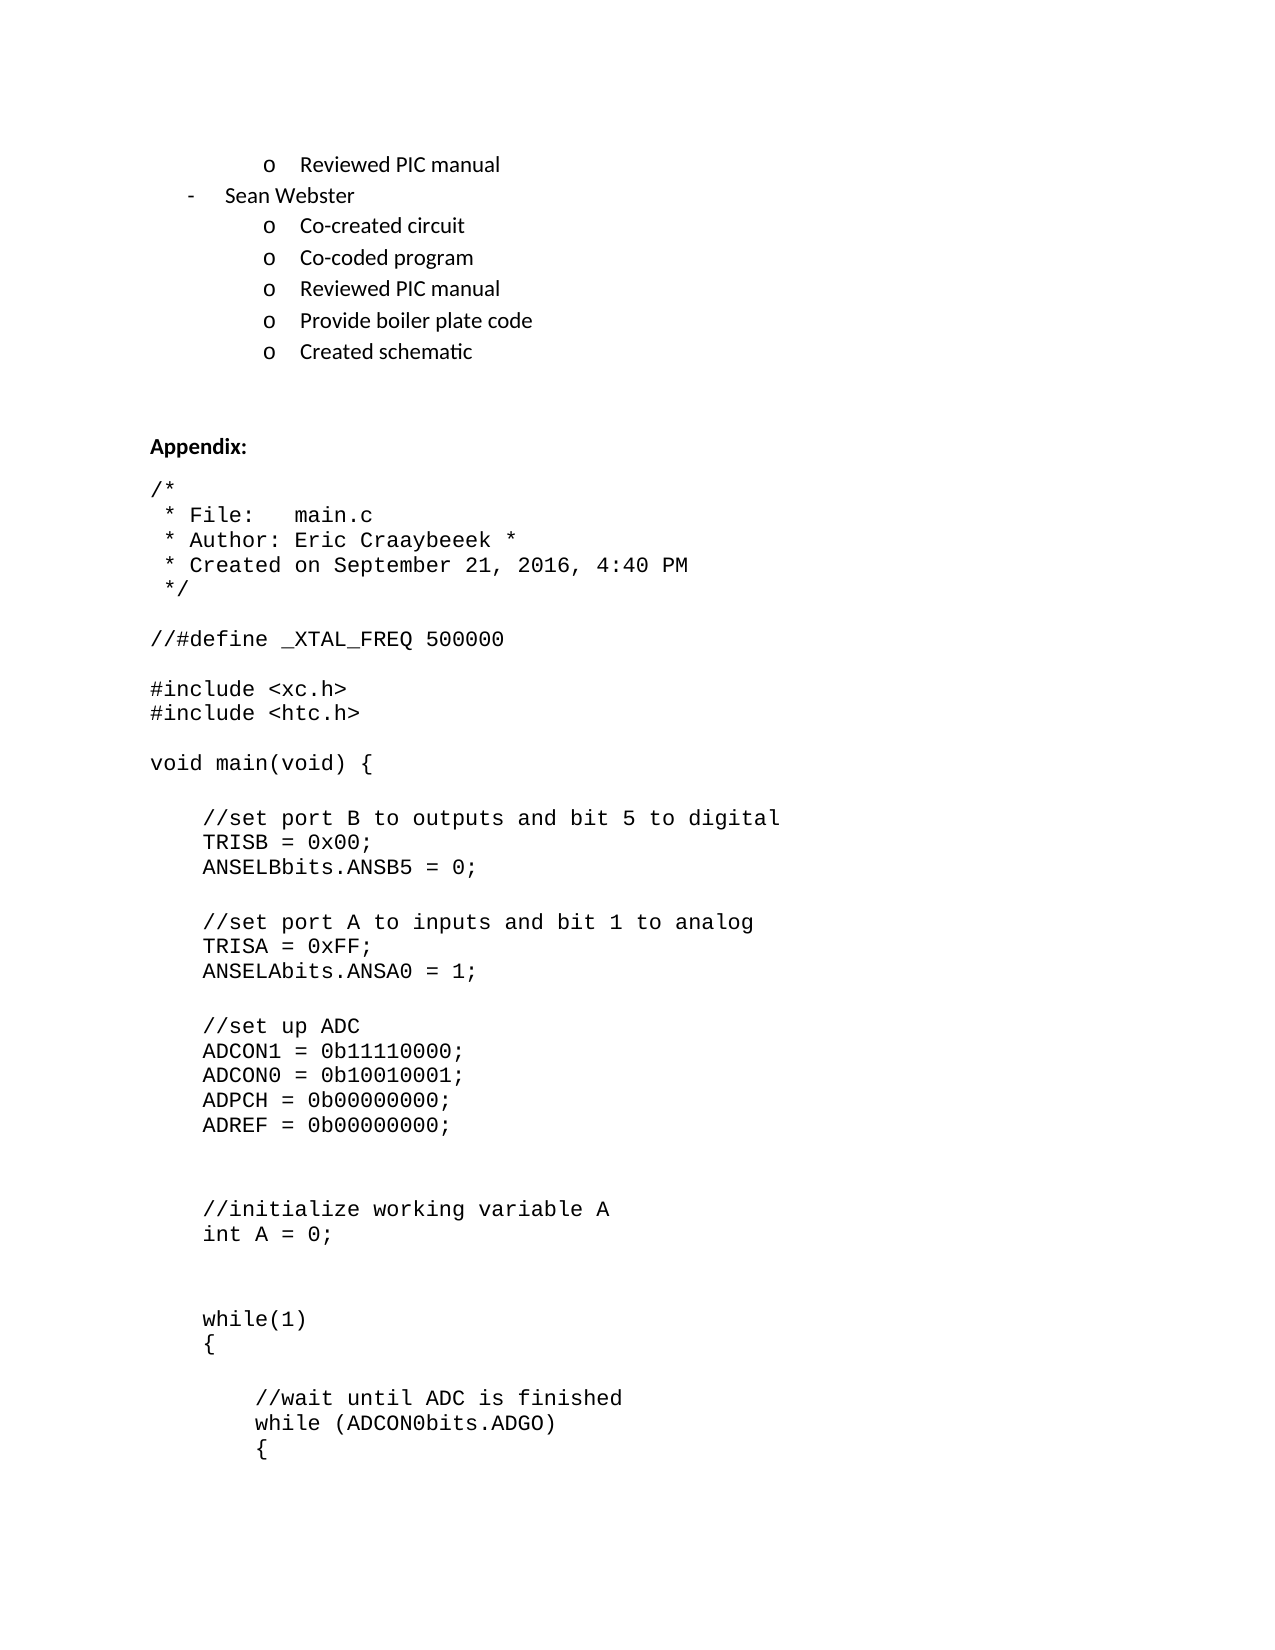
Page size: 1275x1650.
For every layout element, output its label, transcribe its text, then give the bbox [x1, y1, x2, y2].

list Sean Webster [187, 181, 1125, 209]
text * Author: Eric Craaybeeek * [150, 529, 1125, 554]
text ANSELAbits.ANSA0 = 1; [150, 960, 1125, 985]
text //#define _XTAL_FREQ 500000 [150, 628, 1125, 653]
text void main(void) { [150, 752, 1125, 777]
text { [150, 1332, 1125, 1357]
text Appendix: [150, 432, 1125, 461]
text //initialize working variable A [150, 1198, 1125, 1223]
text /* [150, 479, 1125, 504]
list Co-created circuit [262, 212, 1125, 241]
list Created schematic [262, 337, 1125, 367]
text * Created on September 21, 2016, 4:40 PM [150, 554, 1125, 578]
list Reviewed PIC manual [262, 274, 1125, 304]
text //set port B to outputs and bit 5 to digital [150, 807, 1125, 831]
text ADPCH = 0b00000000; [150, 1089, 1125, 1114]
text //set up ADC [150, 1015, 1125, 1040]
text * File: main.c [150, 504, 1125, 529]
text ANSELBbits.ANSB5 = 0; [150, 856, 1125, 881]
text #include <htc.h> [150, 702, 1125, 727]
text */ [150, 578, 1125, 603]
list Reviewed PIC manual [262, 150, 1125, 179]
text ADCON0 = 0b10010001; [150, 1064, 1125, 1089]
list Provide boiler plate code [262, 306, 1125, 335]
text //wait until ADC is finished [150, 1387, 1125, 1412]
text TRISB = 0x00; [150, 831, 1125, 856]
text #include <xc.h> [150, 678, 1125, 702]
text ADREF = 0b00000000; [150, 1114, 1125, 1139]
text //set port A to inputs and bit 1 to analog [150, 911, 1125, 936]
list Co-coded program [262, 243, 1125, 272]
text while(1) [150, 1308, 1125, 1332]
text { [150, 1437, 1125, 1461]
text ADCON1 = 0b11110000; [150, 1040, 1125, 1064]
text TRISA = 0xFF; [150, 936, 1125, 960]
text while (ADCON0bits.ADGO) [150, 1412, 1125, 1437]
text int A = 0; [150, 1223, 1125, 1248]
